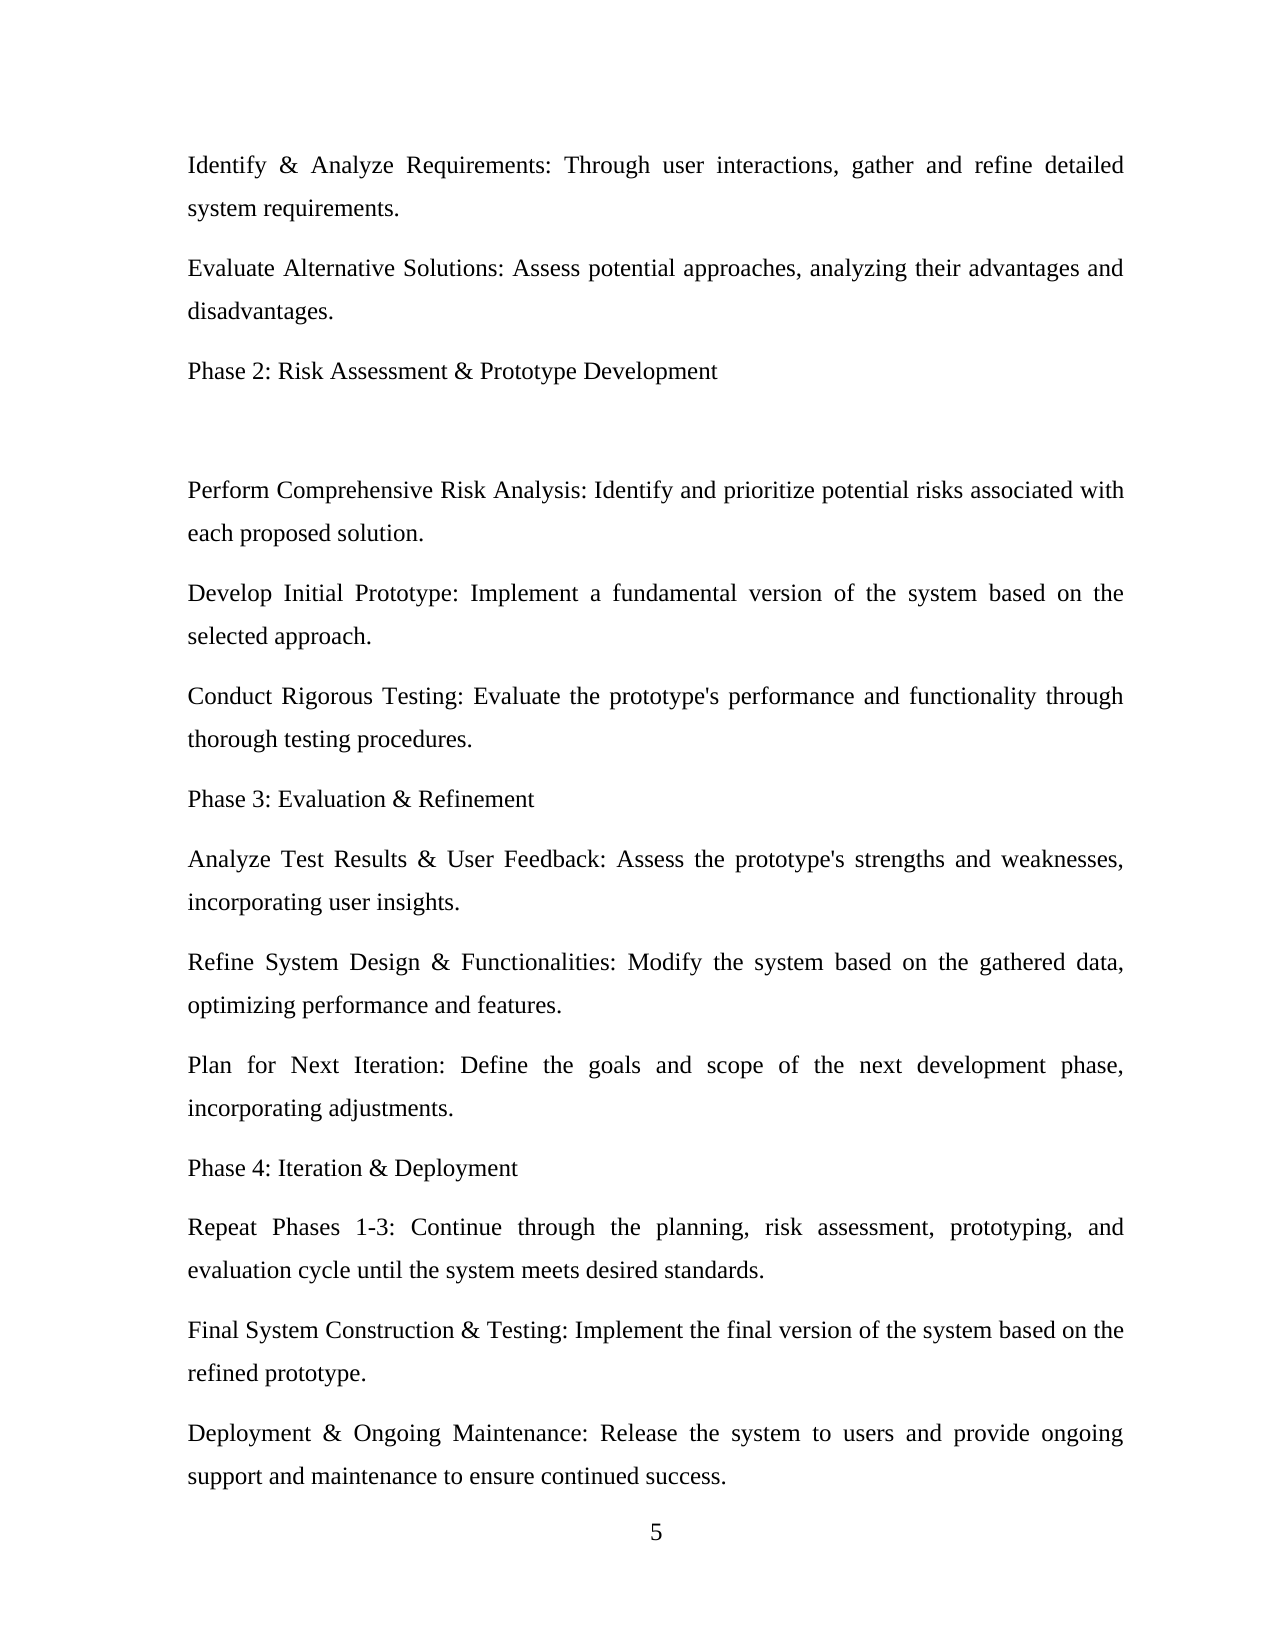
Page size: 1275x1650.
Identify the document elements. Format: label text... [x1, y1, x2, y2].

text Deployment & Ongoing Maintenance: Release the system to users and provide ongoing support and maintenance to ensure continued success. [187, 1418, 1125, 1490]
text Plan for Next Iteration: Define the goals and scope of the next development phase, incorporating adjustments. [187, 1050, 1125, 1122]
text Analyze Test Results & User Feedback: Assess the prototype's strengths and weaknesses, incorporating user insights. [187, 844, 1125, 916]
text Phase 3: Evaluation & Refinement [187, 784, 1125, 813]
text Phase 4: Iteration & Deployment [187, 1153, 1125, 1181]
text Identify & Analyze Requirements: Through user interactions, gather and refine detailed system requirements. [187, 150, 1125, 222]
text Final System Construction & Testing: Implement the final version of the system based on the refined prototype. [187, 1315, 1125, 1387]
text Refine System Design & Functionalities: Modify the system based on the gathered data, optimizing performance and features. [187, 947, 1125, 1019]
text Perform Comprehensive Risk Analysis: Identify and prioritize potential risks associated with each proposed solution. [187, 475, 1125, 547]
text Conduct Rigorous Testing: Evaluate the prototype's performance and functionality through thorough testing procedures. [187, 681, 1125, 753]
text Develop Initial Prototype: Implement a fundamental version of the system based on the selected approach. [187, 578, 1125, 650]
text Repeat Phases 1-3: Continue through the planning, risk assessment, prototyping, and evaluation cycle until the system meets desired standards. [187, 1212, 1125, 1284]
text Phase 2: Risk Assessment & Prototype Development [187, 356, 1125, 384]
text Evaluate Alternative Solutions: Assess potential approaches, analyzing their advantages and disadvantages. [187, 253, 1125, 325]
